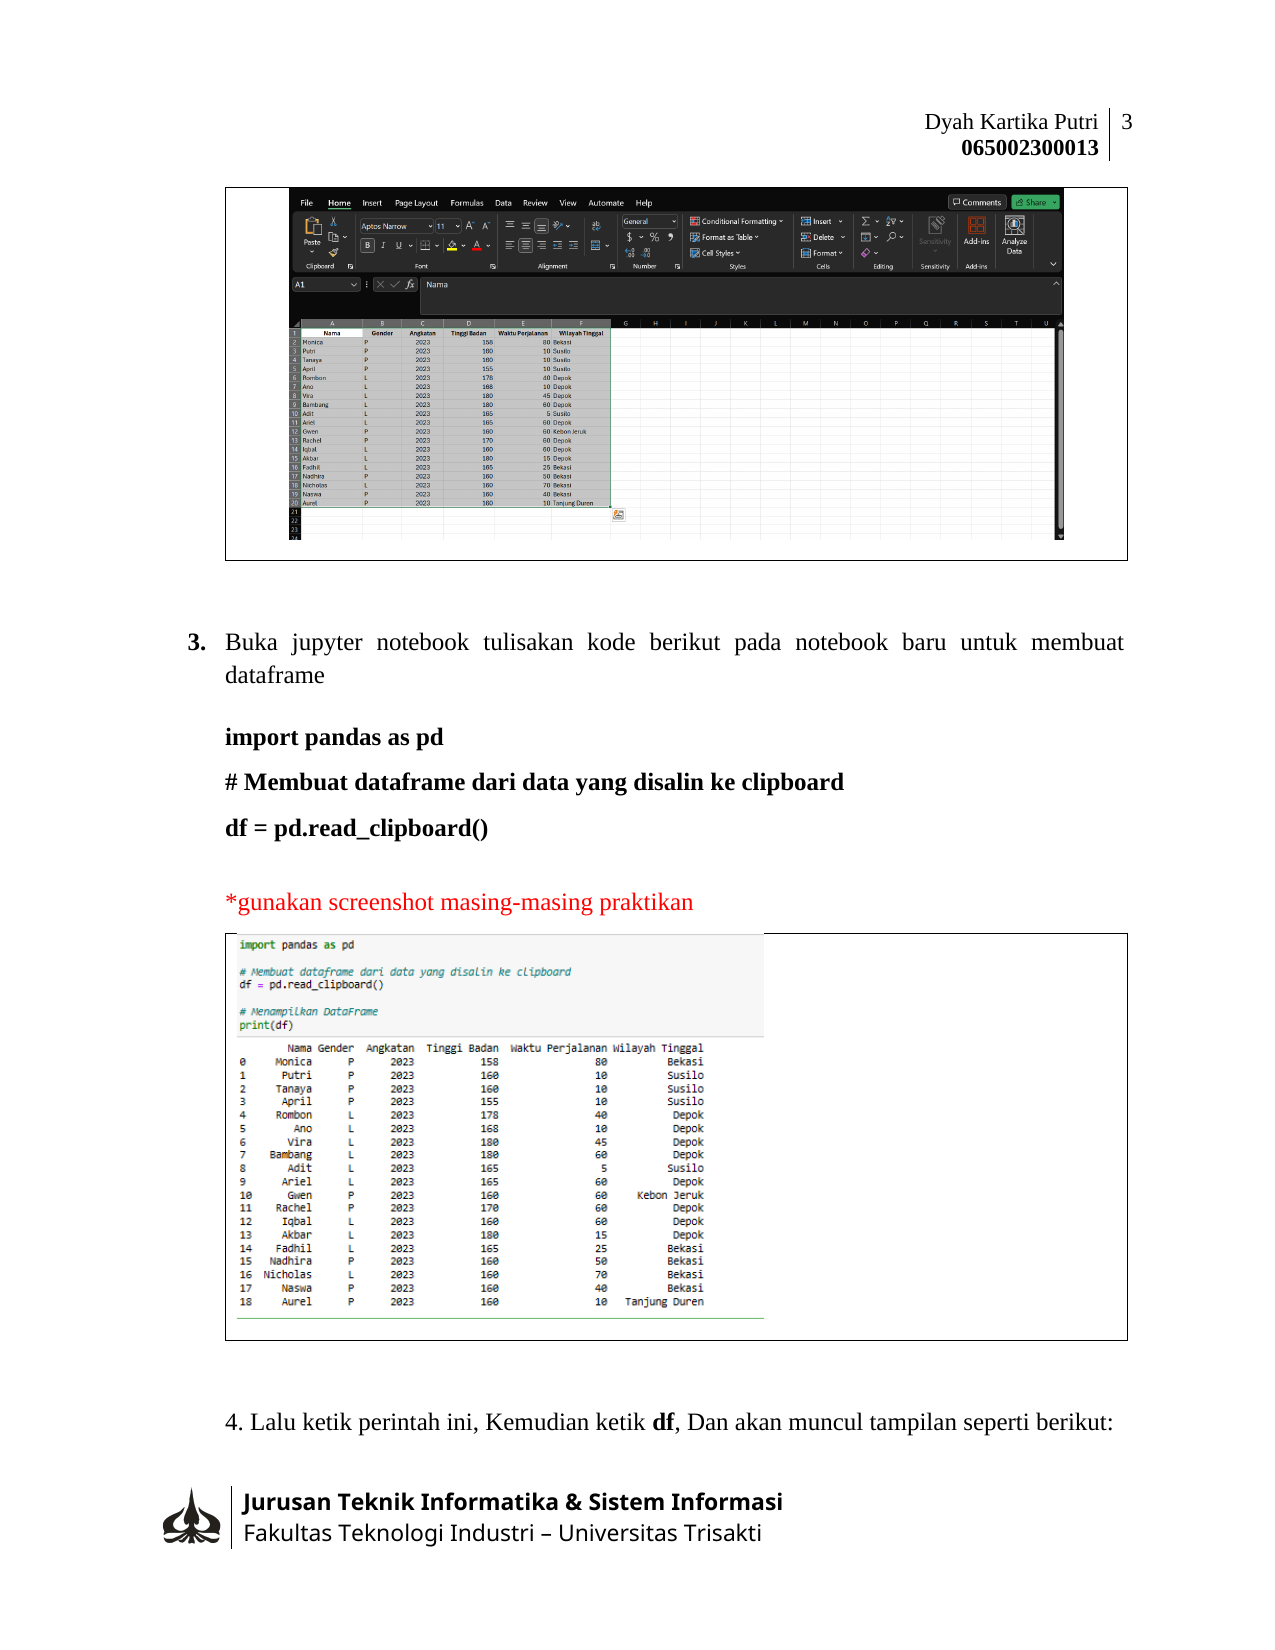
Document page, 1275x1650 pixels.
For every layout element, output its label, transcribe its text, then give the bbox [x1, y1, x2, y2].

picture [162, 1486, 221, 1544]
text 4. Lalu ketik perintah ini, Kemudian ketik df, Dan akan muncul tampilan seperti berikut: [225, 1407, 1125, 1436]
text df = pd.read_clipboard() [225, 813, 1125, 842]
picture [289, 188, 1064, 540]
text # Membuat dataframe dari data yang disalin ke clipboard [225, 767, 1125, 796]
list import pandas as pd [225, 693, 1125, 751]
table_header [226, 934, 1127, 1340]
text *gunakan screenshot masing-masing praktikan [225, 858, 1125, 916]
list Buka jupyter notebook tulisakan kode berikut pada notebook baru untuk membuat dataframe [187, 627, 1125, 689]
table_header [226, 188, 1127, 560]
picture [236, 933, 764, 1320]
